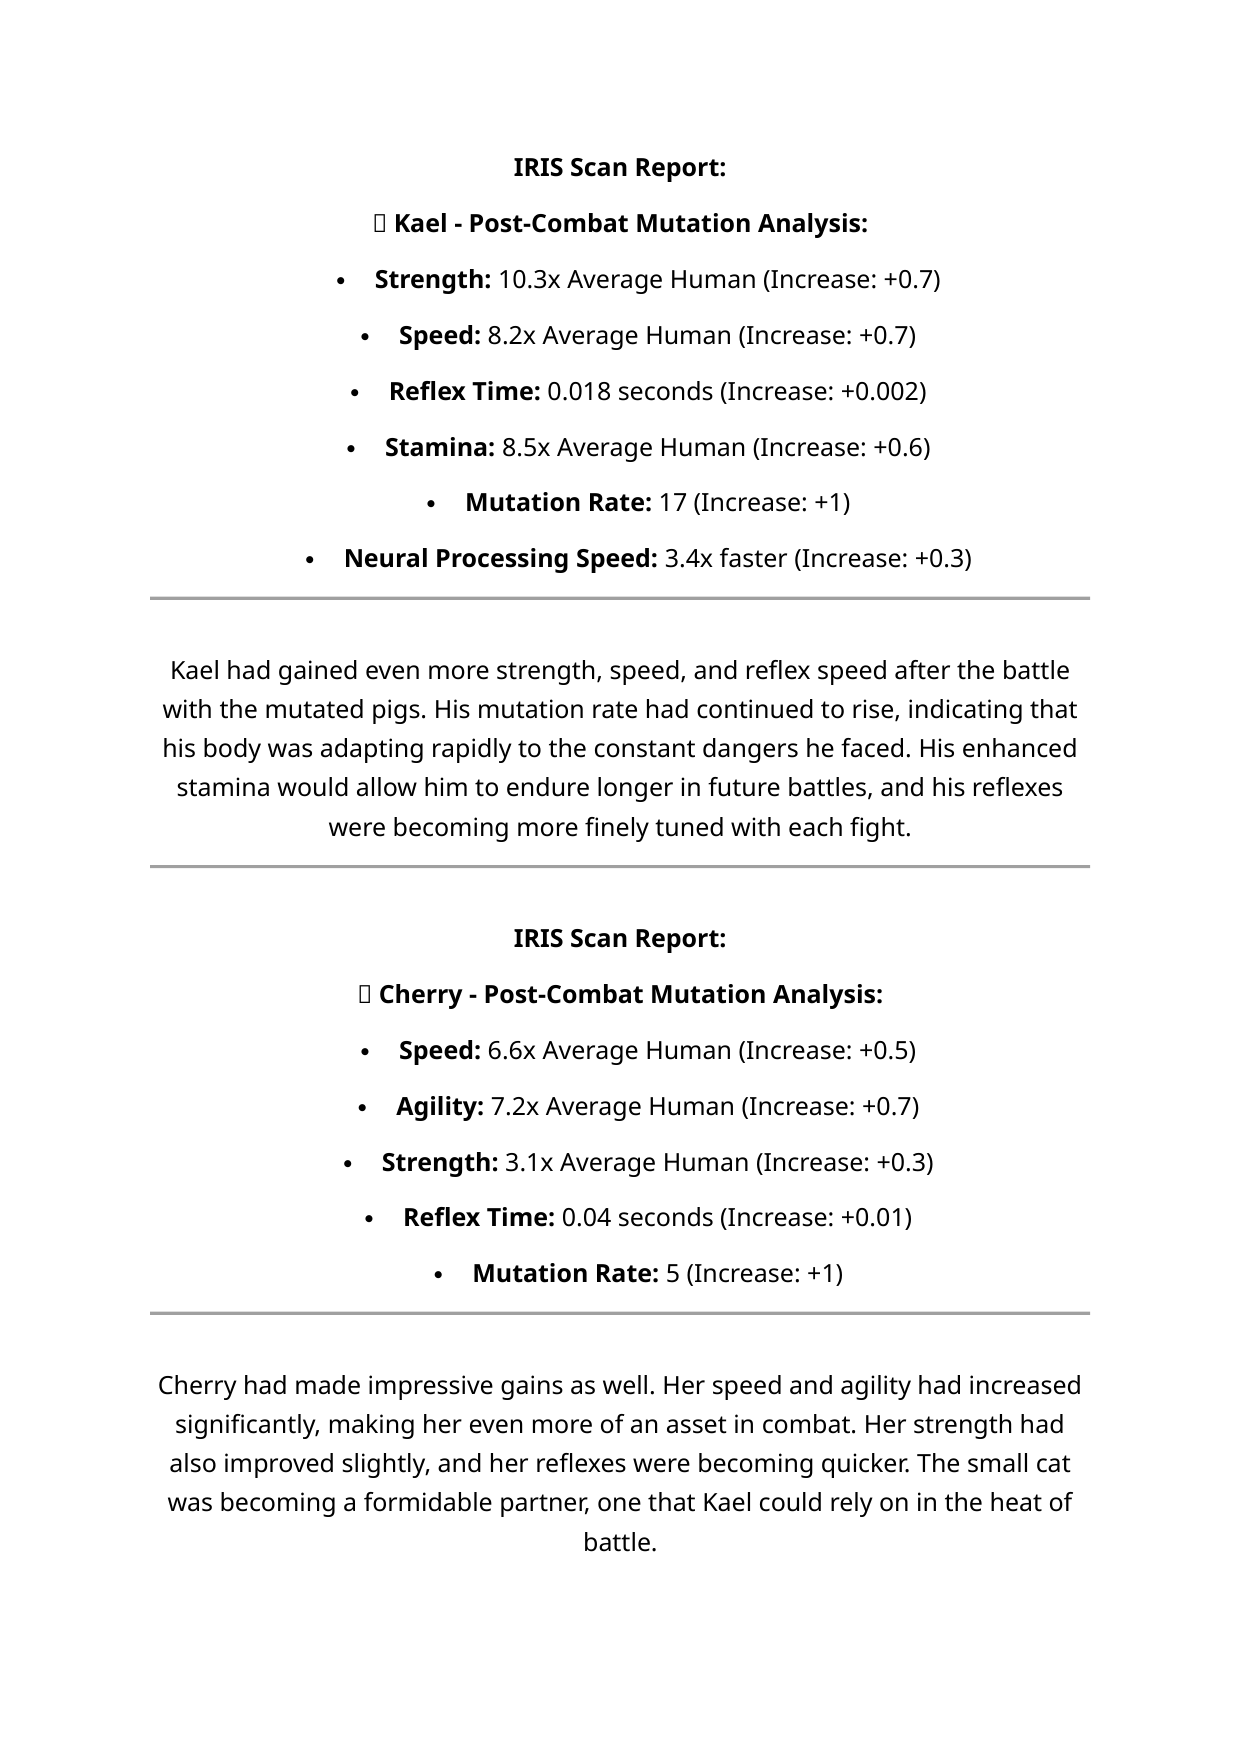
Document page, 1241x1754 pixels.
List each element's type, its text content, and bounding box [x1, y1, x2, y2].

list Neural Processing Speed: 3.4x faster (Increase: +0.3) [187, 541, 1090, 575]
list Mutation Rate: 5 (Increase: +1) [187, 1256, 1090, 1290]
list Stamina: 8.5x Average Human (Increase: +0.6) [187, 429, 1090, 463]
list Strength: 3.1x Average Human (Increase: +0.3) [187, 1144, 1090, 1178]
list Reflex Time: 0.018 seconds (Increase: +0.002) [187, 373, 1090, 407]
text 🧬 Kael - Post-Combat Mutation Analysis: [150, 206, 1090, 240]
text Cherry had made impressive gains as well. Her speed and agility had increased significantly, making her even more of an asset in combat. Her strength had also improved slightly, and her reflexes were becoming quicker. The small cat was becoming a formidable partner, one that Kael could rely on in the heat of battle. [150, 1367, 1090, 1558]
list Reflex Time: 0.04 seconds (Increase: +0.01) [187, 1200, 1090, 1234]
text IRIS Scan Report: [150, 150, 1090, 184]
text IRIS Scan Report: [150, 921, 1090, 955]
text 🧬 Cherry - Post-Combat Mutation Analysis: [150, 977, 1090, 1011]
text Kael had gained even more strength, speed, and reflex speed after the battle with the mutated pigs. His mutation rate had continued to rise, indicating that his body was adapting rapidly to the constant dangers he faced. His enhanced stamina would allow him to endure longer in future battles, and his reflexes were becoming more finely tuned with each fight. [150, 652, 1090, 843]
list Strength: 10.3x Average Human (Increase: +0.7) [187, 262, 1090, 296]
list Speed: 8.2x Average Human (Increase: +0.7) [187, 317, 1090, 352]
list Speed: 6.6x Average Human (Increase: +0.5) [187, 1032, 1090, 1067]
list Mutation Rate: 17 (Increase: +1) [187, 485, 1090, 519]
list Agility: 7.2x Average Human (Increase: +0.7) [187, 1088, 1090, 1122]
